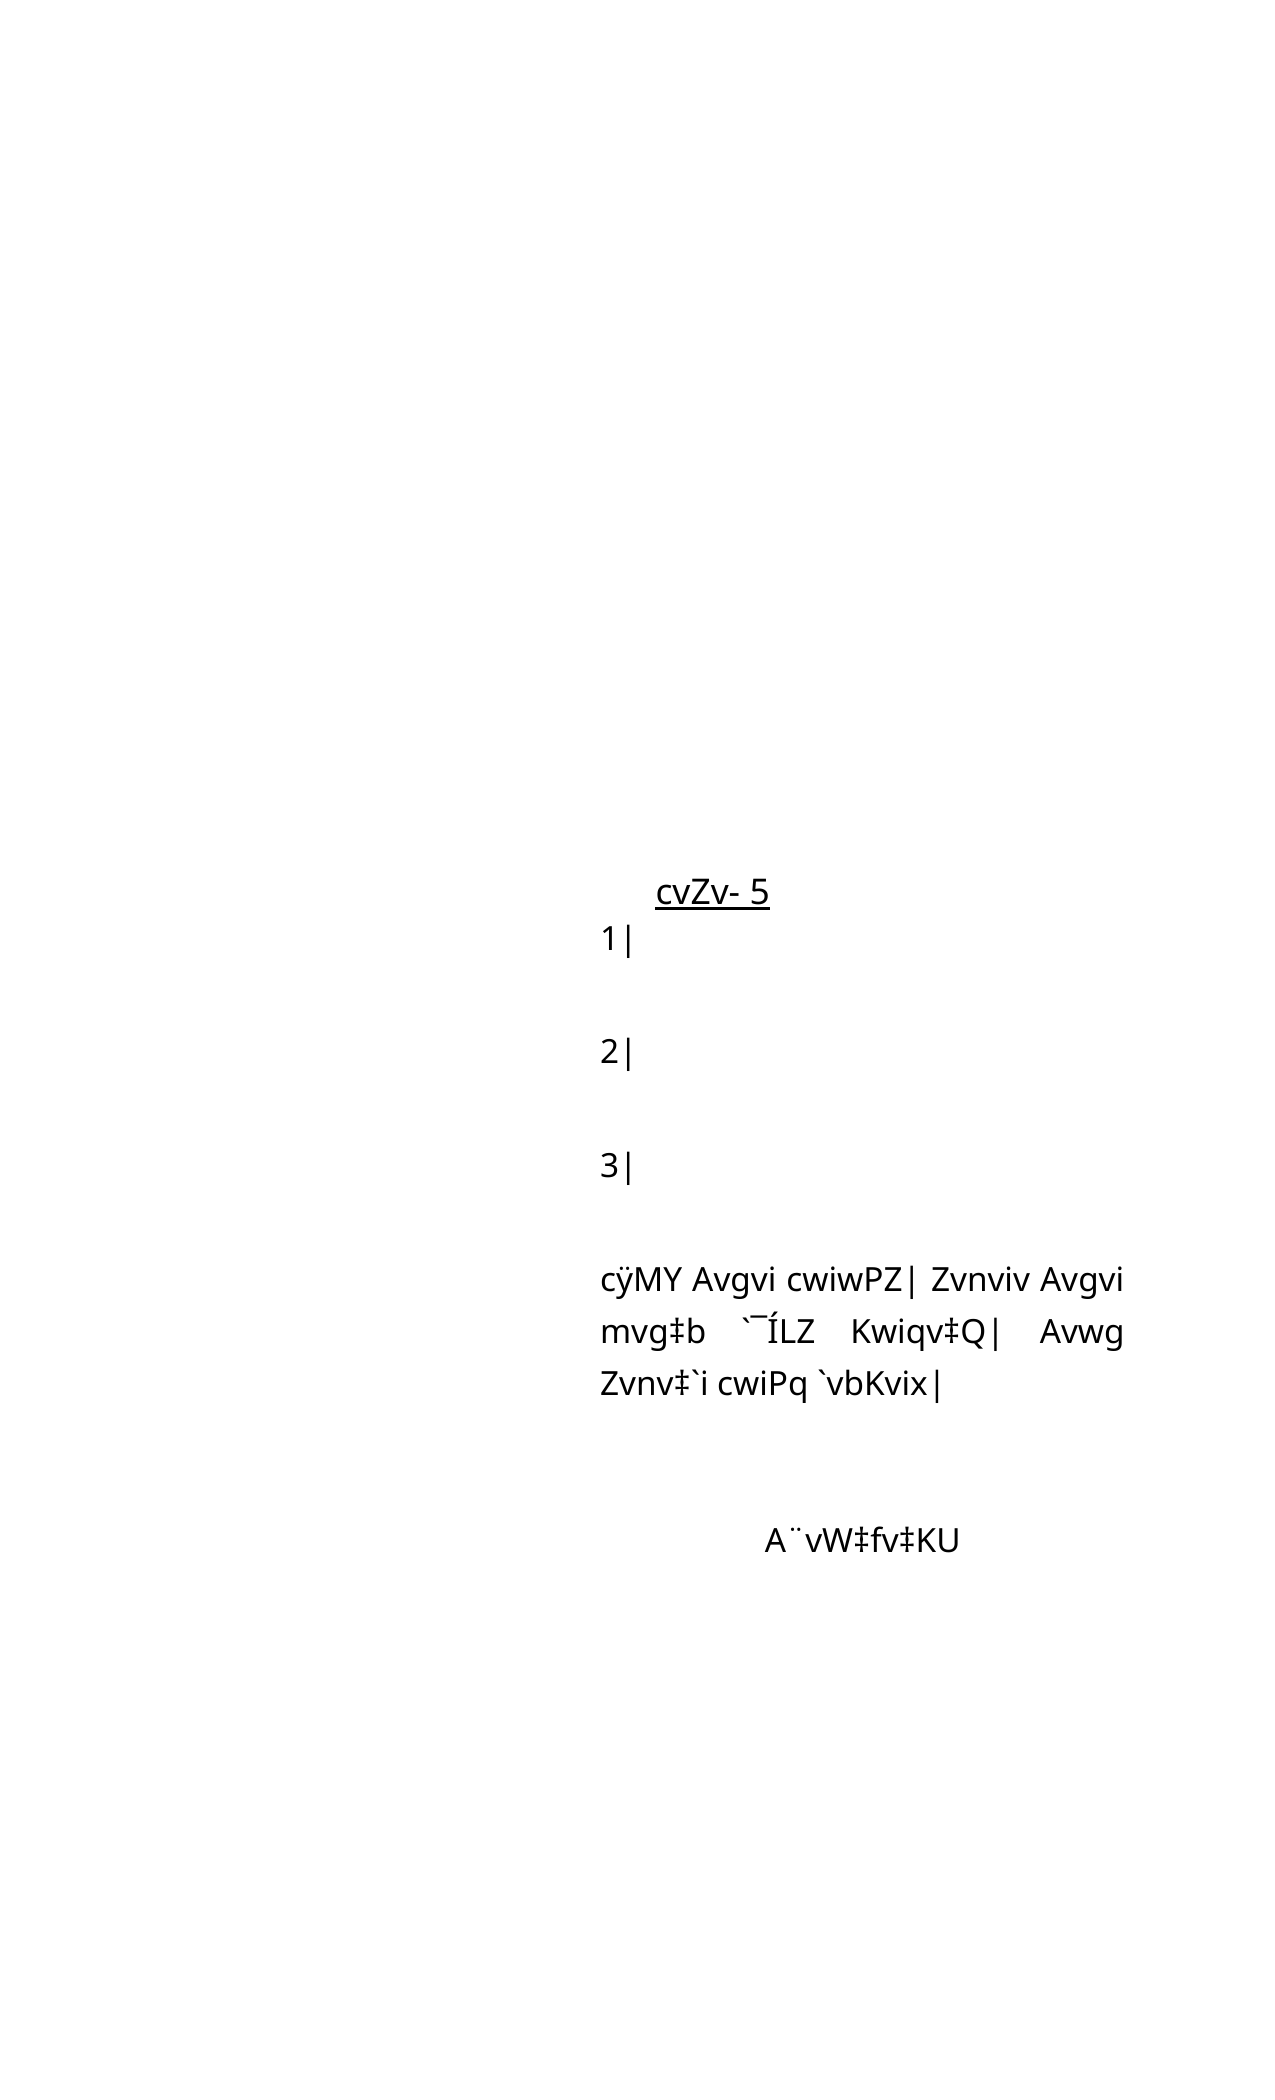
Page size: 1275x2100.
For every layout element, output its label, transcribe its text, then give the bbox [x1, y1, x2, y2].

text 1| [600, 915, 1125, 960]
text 3| [600, 1142, 1125, 1187]
text A¨vW‡fv‡KU [600, 1516, 1125, 1562]
text cÿMY Avgvi cwiwPZ| Zvnviv Avgvi mvg‡b `¯ÍLZ Kwiqv‡Q| Avwg Zvnv‡`i cwiPq `vbKvix| [600, 1255, 1125, 1405]
text 2| [600, 1028, 1125, 1074]
